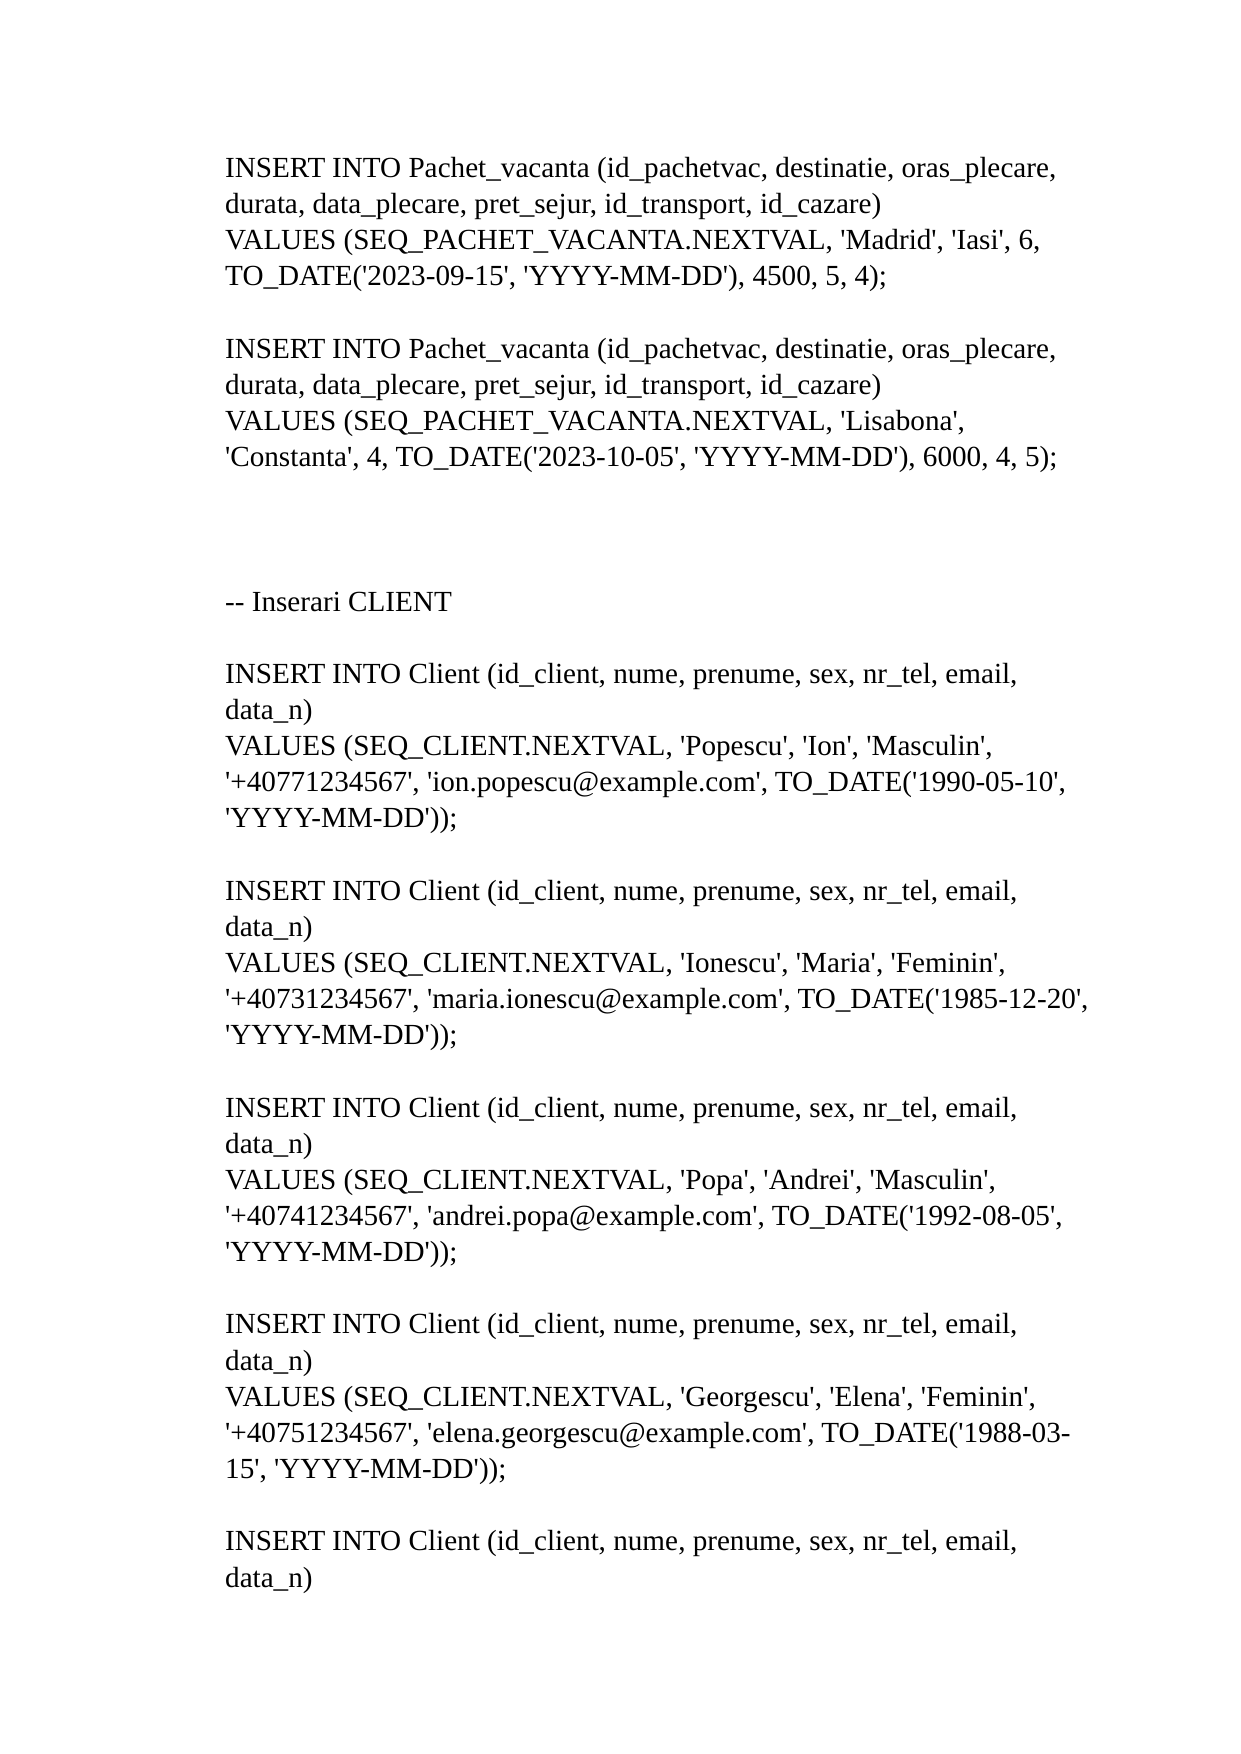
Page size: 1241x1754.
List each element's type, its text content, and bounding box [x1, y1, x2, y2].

list VALUES (SEQ_PACHET_VACANTA.NEXTVAL, 'Lisabona', 'Constanta', 4, TO_DATE('2023-10-05', 'YYYY-MM-DD'), 6000, 4, 5); [225, 403, 1090, 473]
list -- Inserari CLIENT [225, 584, 1090, 617]
list VALUES (SEQ_PACHET_VACANTA.NEXTVAL, 'Madrid', 'Iasi', 6, TO_DATE('2023-09-15', 'YYYY-MM-DD'), 4500, 5, 4); [225, 222, 1090, 292]
list INSERT INTO Pachet_vacanta (id_pachetvac, destinatie, oras_plecare, durata, data_plecare, pret_sejur, id_transport, id_cazare) [225, 331, 1090, 400]
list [225, 150, 1090, 220]
list INSERT INTO Client (id_client, nume, prenume, sex, nr_tel, email, data_n) [225, 873, 1090, 943]
list VALUES (SEQ_CLIENT.NEXTVAL, 'Ionescu', 'Maria', 'Feminin', '+40731234567', 'maria.ionescu@example.com', TO_DATE('1985-12-20', 'YYYY-MM-DD')); [225, 945, 1090, 1051]
list INSERT INTO Client (id_client, nume, prenume, sex, nr_tel, email, data_n) [225, 1307, 1090, 1376]
list VALUES (SEQ_CLIENT.NEXTVAL, 'Georgescu', 'Elena', 'Feminin', '+40751234567', 'elena.georgescu@example.com', TO_DATE('1988-03-15', 'YYYY-MM-DD')); [225, 1379, 1090, 1485]
list INSERT INTO Client (id_client, nume, prenume, sex, nr_tel, email, data_n) [225, 1523, 1090, 1593]
list INSERT INTO Client (id_client, nume, prenume, sex, nr_tel, email, data_n) [225, 1090, 1090, 1159]
list VALUES (SEQ_CLIENT.NEXTVAL, 'Popescu', 'Ion', 'Masculin', '+40771234567', 'ion.popescu@example.com', TO_DATE('1990-05-10', 'YYYY-MM-DD')); [225, 728, 1090, 834]
list VALUES (SEQ_CLIENT.NEXTVAL, 'Popa', 'Andrei', 'Masculin', '+40741234567', 'andrei.popa@example.com', TO_DATE('1992-08-05', 'YYYY-MM-DD')); [225, 1162, 1090, 1268]
list INSERT INTO Client (id_client, nume, prenume, sex, nr_tel, email, data_n) [225, 656, 1090, 726]
